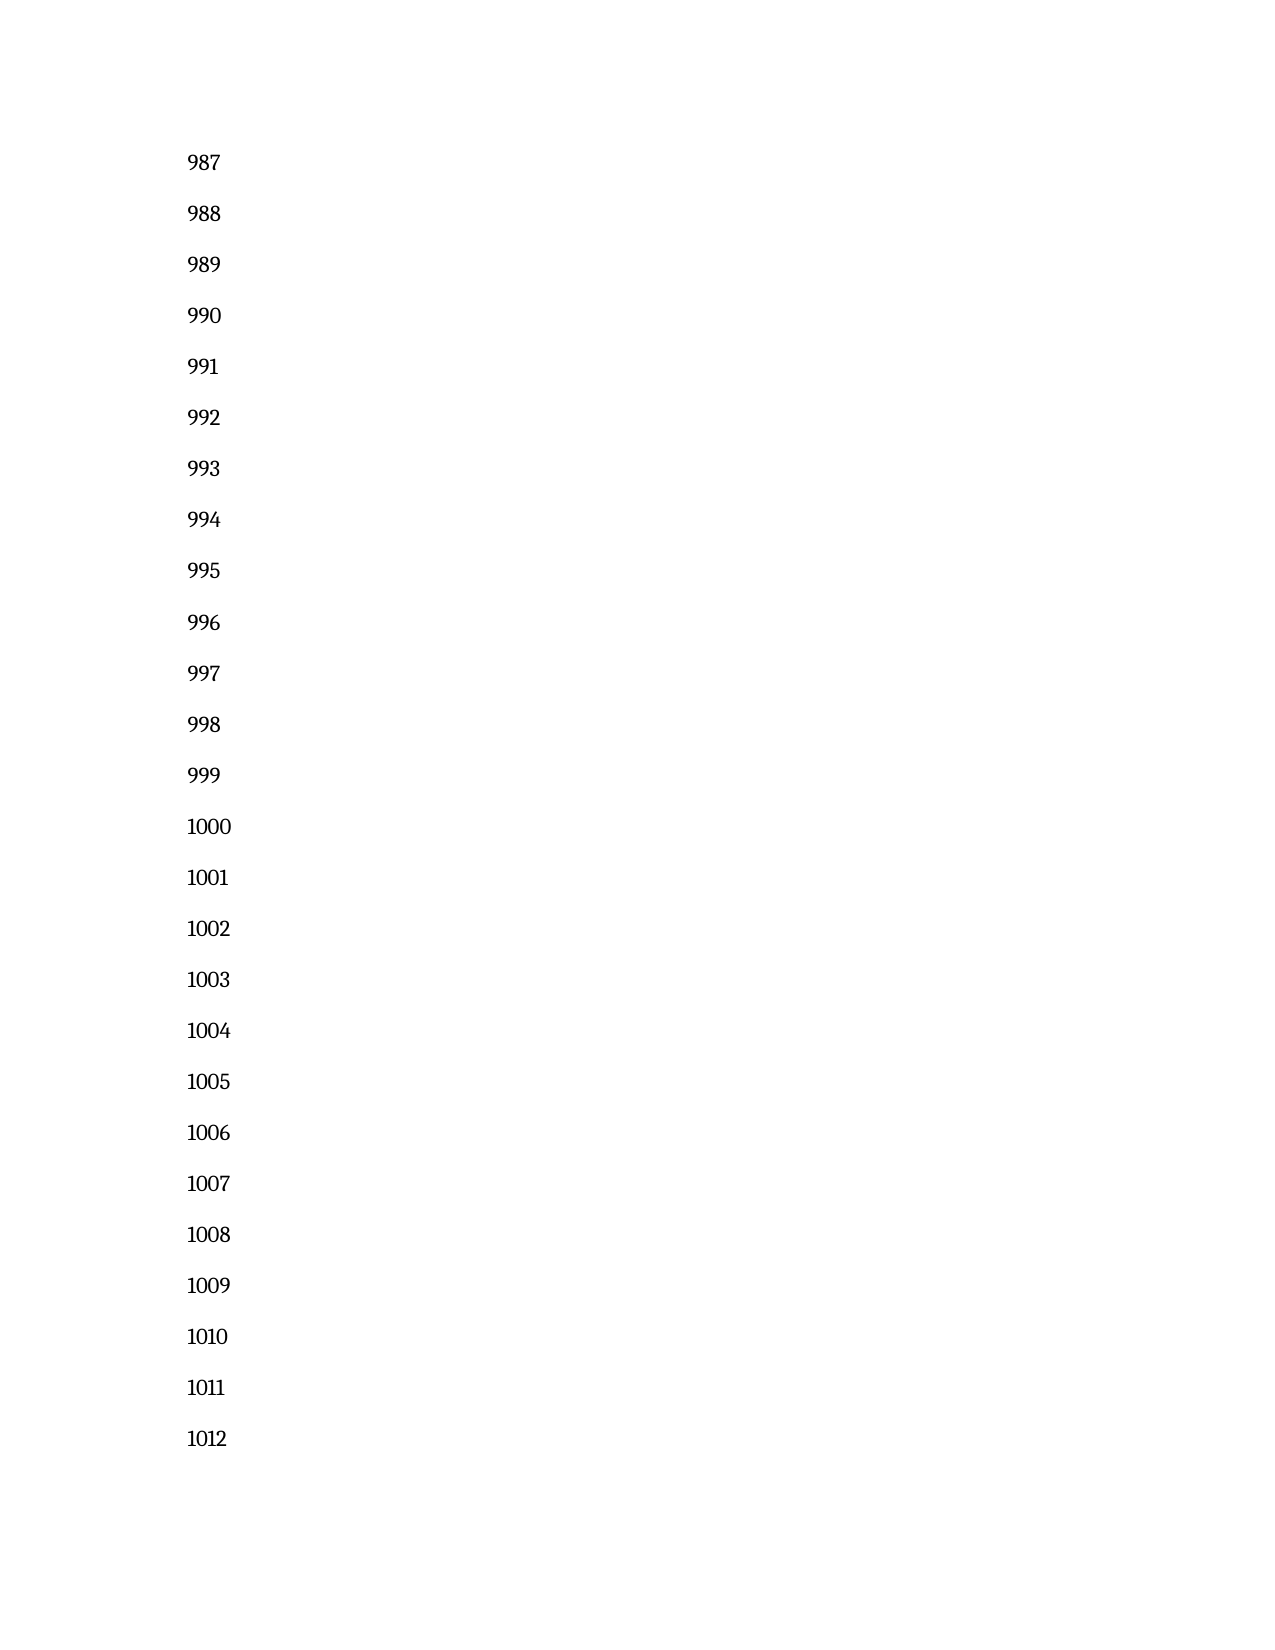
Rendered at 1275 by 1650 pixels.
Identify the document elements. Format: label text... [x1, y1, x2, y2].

text 997 [187, 660, 1087, 687]
text 996 [187, 609, 1087, 636]
text 1001 [187, 864, 1087, 891]
text 993 [187, 456, 1087, 483]
text 1012 [187, 1426, 1087, 1452]
text 1011 [187, 1375, 1087, 1401]
text 994 [187, 507, 1087, 534]
text 1005 [187, 1069, 1087, 1095]
text 999 [187, 762, 1087, 789]
text 998 [187, 711, 1087, 738]
text 1003 [187, 967, 1087, 993]
text 991 [187, 354, 1087, 381]
text 989 [187, 252, 1087, 278]
text 1002 [187, 916, 1087, 942]
text 1010 [187, 1324, 1087, 1350]
text 1006 [187, 1120, 1087, 1146]
text 1009 [187, 1273, 1087, 1299]
text 992 [187, 405, 1087, 432]
text 1007 [187, 1171, 1087, 1197]
text 995 [187, 558, 1087, 585]
text 1008 [187, 1222, 1087, 1248]
text 1004 [187, 1018, 1087, 1044]
text 987 [187, 150, 1087, 176]
text 990 [187, 303, 1087, 329]
text 988 [187, 201, 1087, 227]
text 1000 [187, 813, 1087, 840]
